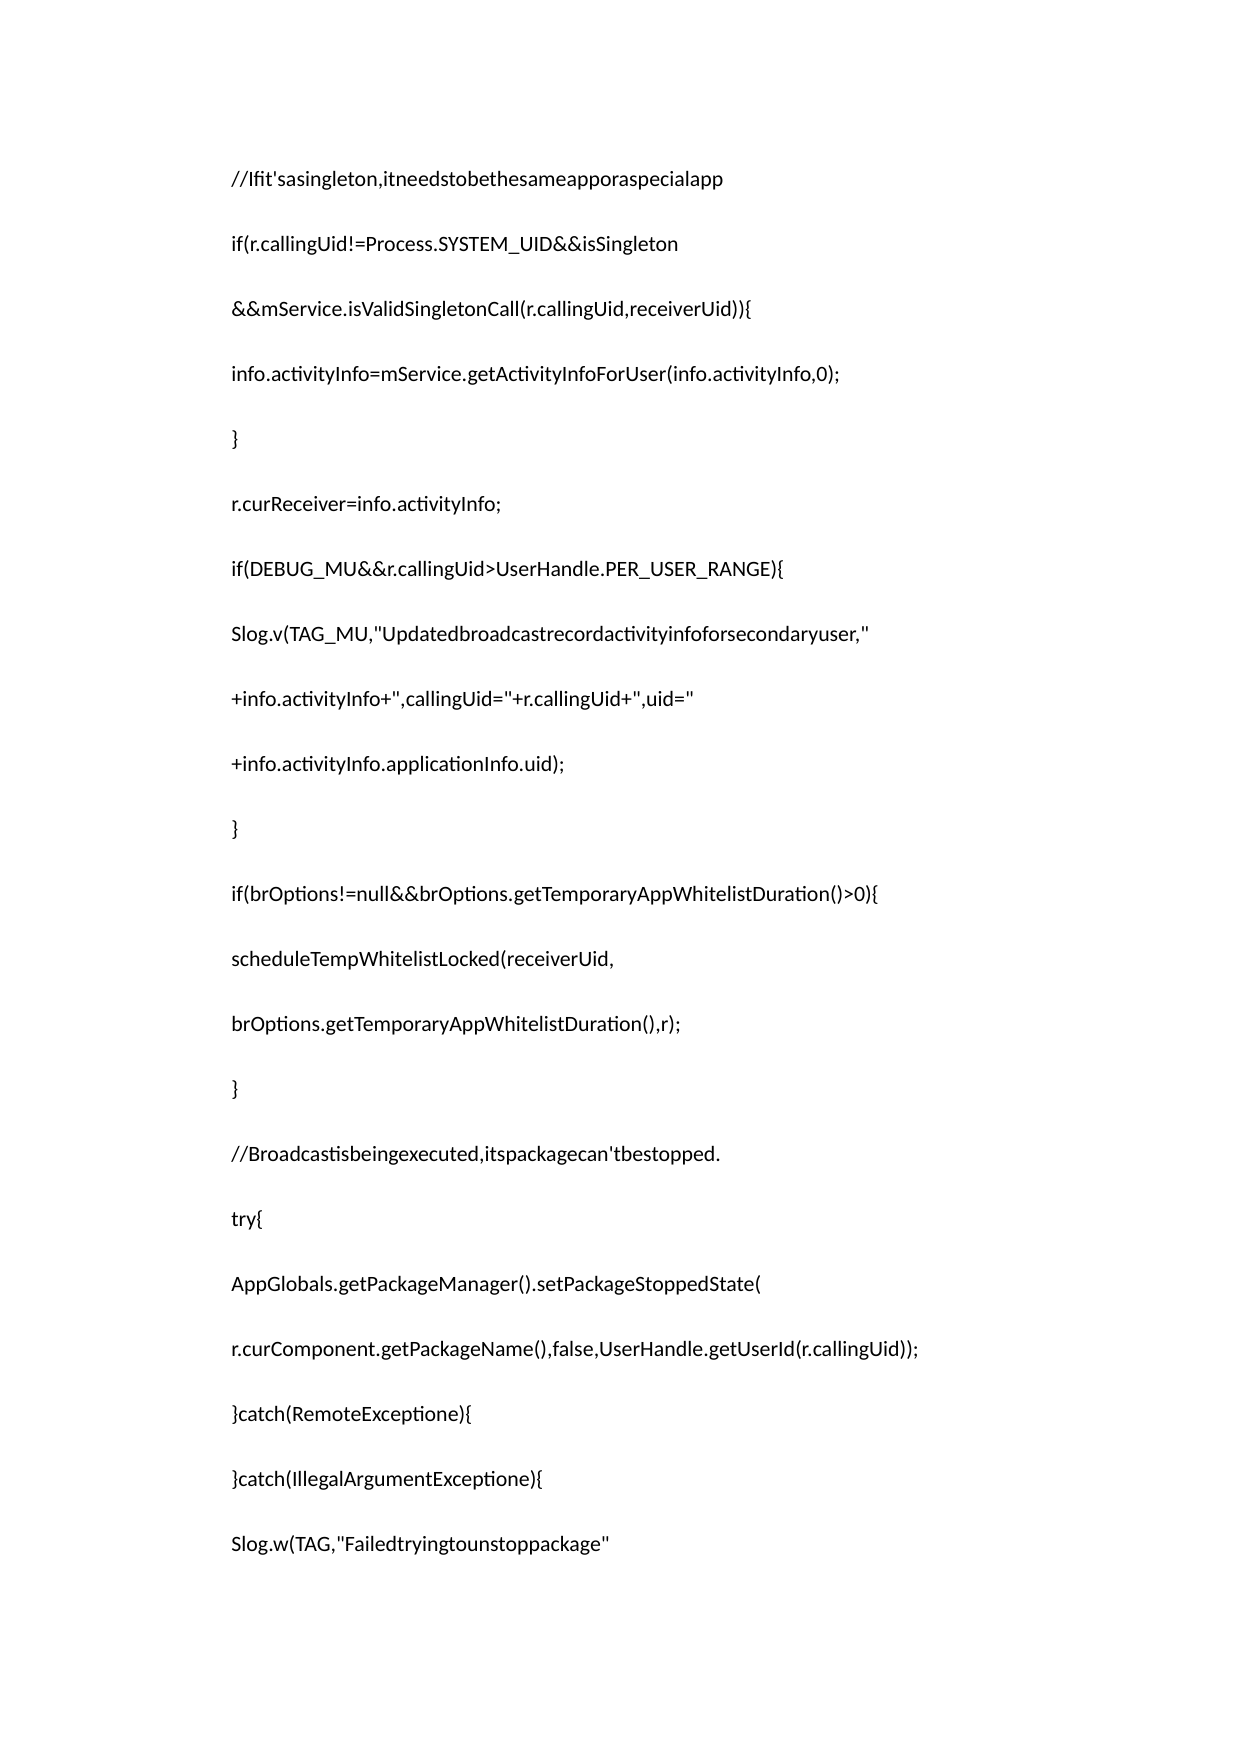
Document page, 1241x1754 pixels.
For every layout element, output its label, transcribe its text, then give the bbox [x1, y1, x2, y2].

text Slog.v(TAG_MU,"Updatedbroadcastrecordactivityinfoforsecondaryuser," [187, 617, 1053, 649]
text }catch(IllegalArgumentExceptione){ [187, 1462, 1053, 1494]
text try{ [187, 1202, 1053, 1234]
text if(r.callingUid!=Process.SYSTEM_UID&&isSingleton [187, 227, 1053, 259]
text if(DEBUG_MU&&r.callingUid>UserHandle.PER_USER_RANGE){ [187, 552, 1053, 584]
text //Ifit'sasingleton,itneedstobethesameapporaspecialapp [187, 162, 1053, 194]
text r.curReceiver=info.activityInfo; [187, 487, 1053, 519]
text &&mService.isValidSingletonCall(r.callingUid,receiverUid)){ [187, 292, 1053, 324]
text if(brOptions!=null&&brOptions.getTemporaryAppWhitelistDuration()>0){ [187, 877, 1053, 909]
text }catch(RemoteExceptione){ [187, 1397, 1053, 1429]
text +info.activityInfo+",callingUid="+r.callingUid+",uid=" [187, 682, 1053, 714]
text brOptions.getTemporaryAppWhitelistDuration(),r); [187, 1007, 1053, 1039]
text r.curComponent.getPackageName(),false,UserHandle.getUserId(r.callingUid)); [187, 1332, 1053, 1364]
text Slog.w(TAG,"Failedtryingtounstoppackage" [187, 1527, 1053, 1559]
text info.activityInfo=mService.getActivityInfoForUser(info.activityInfo,0); [187, 357, 1053, 389]
text } [187, 422, 1053, 454]
text AppGlobals.getPackageManager().setPackageStoppedState( [187, 1267, 1053, 1299]
text } [187, 1072, 1053, 1104]
text scheduleTempWhitelistLocked(receiverUid, [187, 942, 1053, 974]
text } [187, 812, 1053, 844]
text //Broadcastisbeingexecuted,itspackagecan'tbestopped. [187, 1137, 1053, 1169]
text +info.activityInfo.applicationInfo.uid); [187, 747, 1053, 779]
